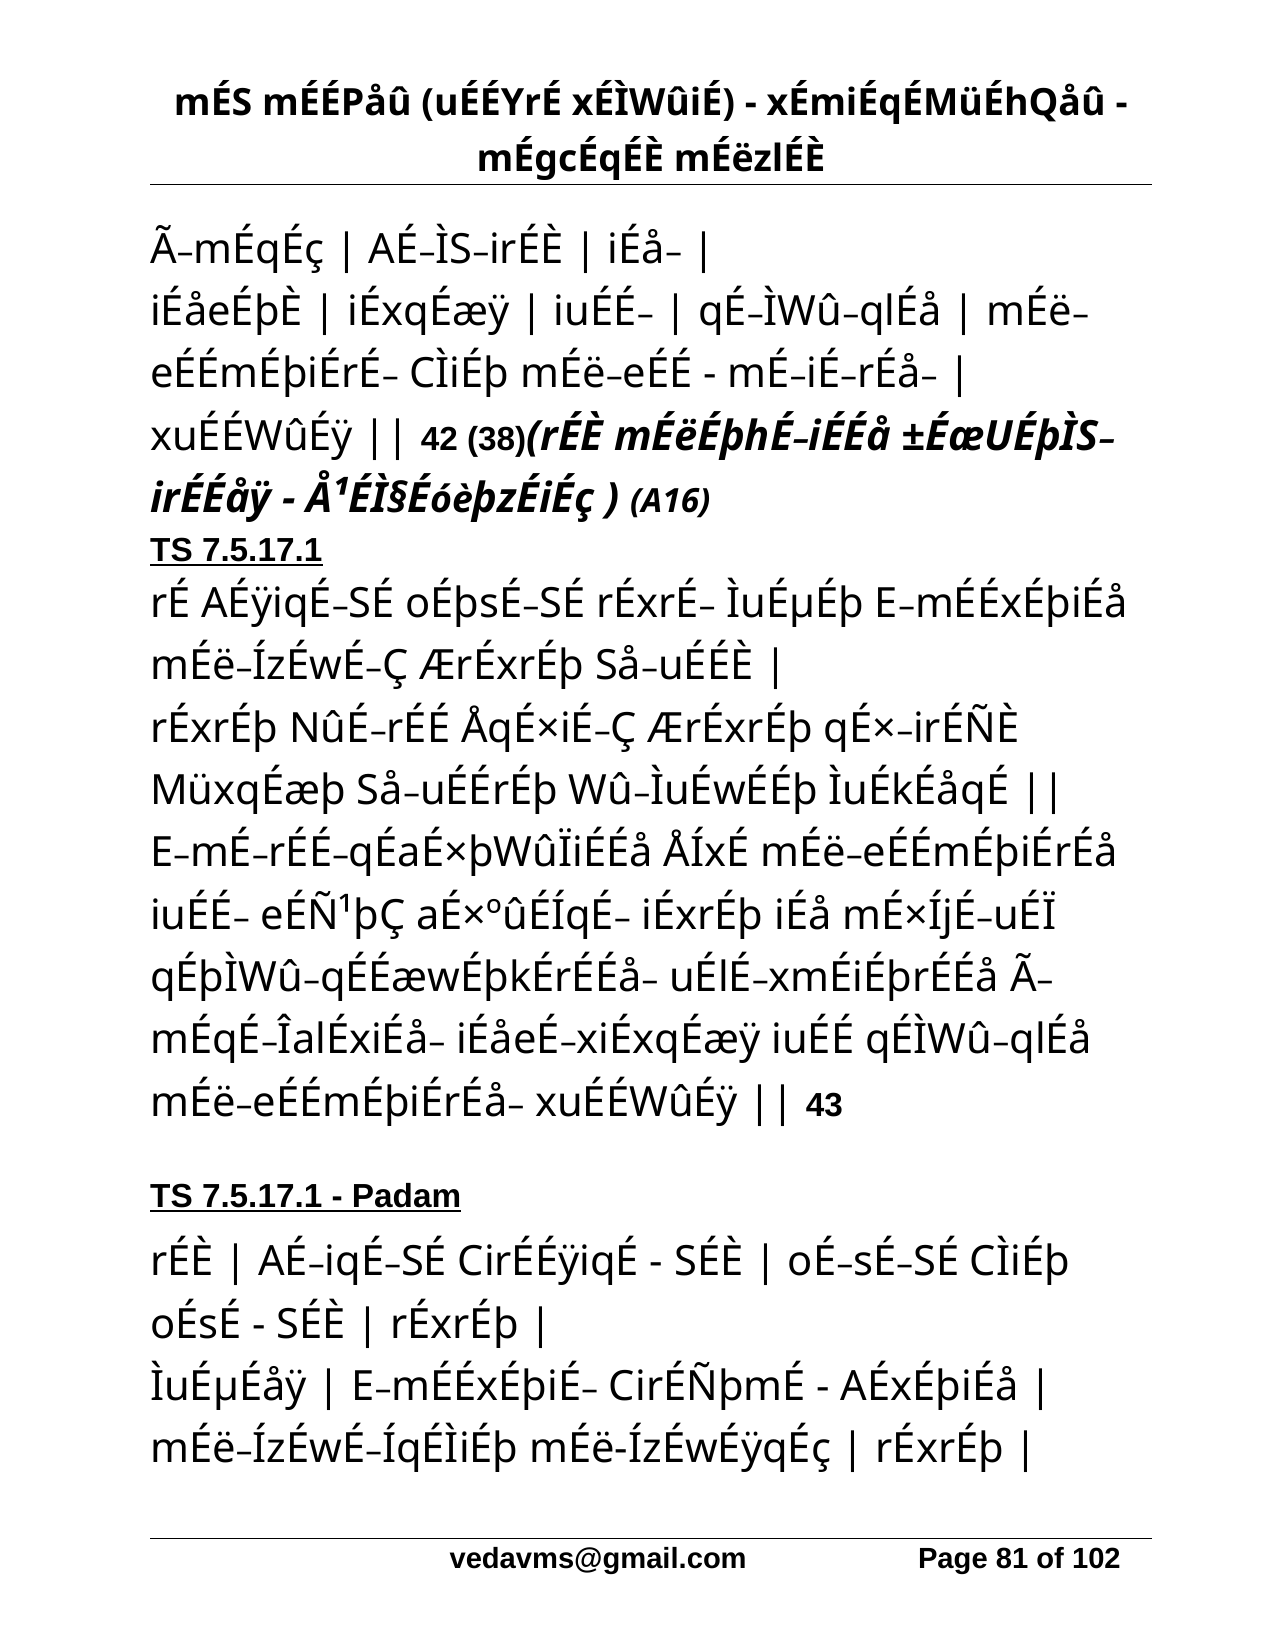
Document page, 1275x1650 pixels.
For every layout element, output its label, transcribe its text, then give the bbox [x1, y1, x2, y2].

text E–mÉ–rÉÉ–qÉaÉ×þWûÏiÉÉå ÅÍxÉ mÉë–eÉÉmÉþiÉrÉå iuÉÉ– eÉÑ¹þÇ aÉ×ºûÉÍqÉ– iÉxrÉþ iÉå mÉ×ÍjÉ–uÉÏ [150, 822, 1152, 941]
text TS 7.5.17.1 - Padam [150, 1176, 1185, 1215]
text qÉþÌWû–qÉÉæwÉþkÉrÉÉå– uÉlÉ–xmÉiÉþrÉÉå Ã–mÉqÉ–ÎalÉxiÉå– iÉåeÉ–xiÉxqÉæÿ iuÉÉ qÉÌWû–qlÉå [150, 947, 1152, 1066]
text mÉë–eÉÉmÉþiÉrÉå– xuÉÉWûÉÿ || 43 [150, 1072, 1152, 1128]
text rÉÈ | AÉ–iqÉ–SÉ CirÉÉÿiqÉ - SÉÈ | oÉ–sÉ–SÉ CÌiÉþ oÉsÉ - SÉÈ | rÉxrÉþ | [150, 1231, 1152, 1350]
text rÉ AÉÿiqÉ–SÉ oÉþsÉ–SÉ rÉxrÉ– ÌuÉµÉþ E–mÉÉxÉþiÉå mÉë–ÍzÉwÉ–Ç ÆrÉxrÉþ Så–uÉÉÈ | [150, 573, 1152, 692]
text TS 7.5.17.1 [150, 530, 1152, 569]
text ÌuÉµÉåÿ | E–mÉÉxÉþiÉ– CirÉÑþmÉ - AÉxÉþiÉå | mÉë–ÍzÉwÉ–ÍqÉÌiÉþ mÉë-ÍzÉwÉÿqÉç | rÉxrÉþ | [150, 1356, 1152, 1475]
text iÉxrÉþ | iÉå– | ±ÉæÈ | qÉ–ÌWû–qÉÉ | lÉ¤Éþ§ÉÉÍhÉ | Ã–mÉqÉç | AÉ–ÌS–irÉÈ | iÉå– | [150, 218, 1181, 275]
text iÉåeÉþÈ | iÉxqÉæÿ | iuÉÉ– | qÉ–ÌWû–qlÉå | mÉë–eÉÉmÉþiÉrÉ– CÌiÉþ mÉë–eÉÉ - mÉ–iÉ–rÉå– | [150, 281, 1181, 400]
text rÉxrÉþ NûÉ–rÉÉ ÅqÉ×iÉ–Ç ÆrÉxrÉþ qÉ×–irÉÑÈ MüxqÉæþ Så–uÉÉrÉþ Wû–ÌuÉwÉÉþ ÌuÉkÉåqÉ || [150, 697, 1152, 817]
text xuÉÉWûÉÿ || 42 (38)(rÉÈ mÉëÉþhÉ–iÉÉå ±ÉæUÉþÌS–irÉÉåÿ - Å¹ÉÌ§ÉóèþzÉiÉç ) (A16) [150, 406, 1181, 525]
